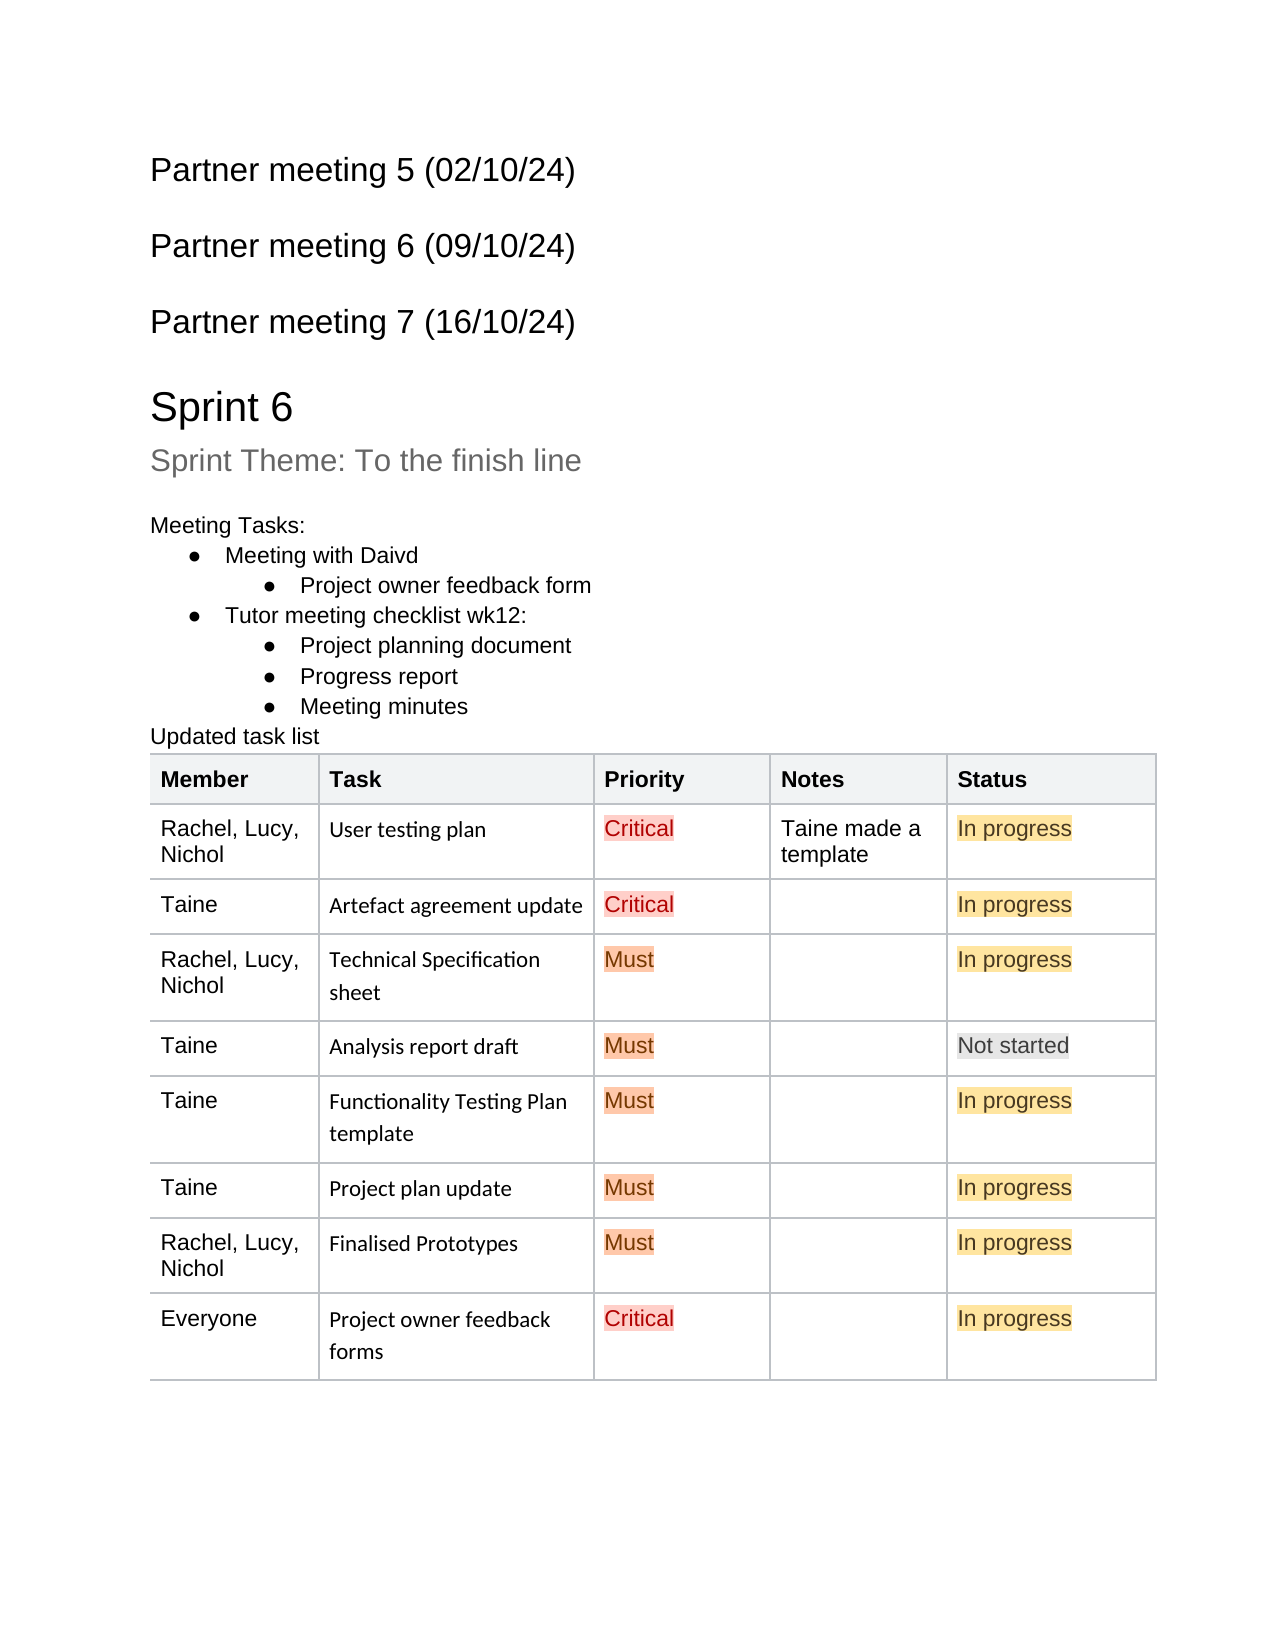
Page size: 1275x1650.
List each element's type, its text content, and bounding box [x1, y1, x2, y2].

subtitle Partner meeting 7 (16/10/24) [150, 302, 1125, 340]
text Meeting Tasks: [150, 512, 1125, 538]
table_cell [595, 1022, 769, 1075]
table_cell Rachel, Lucy, Nichol [150, 935, 318, 1020]
table_cell [948, 805, 1155, 878]
table_cell [595, 1219, 769, 1292]
table_header Member [150, 755, 318, 803]
list Project planning document [262, 632, 1125, 659]
table_cell Finalised Prototypes [320, 1219, 593, 1292]
table_cell Analysis report draft [320, 1022, 593, 1075]
table_header Notes [771, 755, 946, 803]
table_cell [771, 880, 946, 933]
table_cell Rachel, Lucy, Nichol [150, 1219, 318, 1292]
table_cell Taine [150, 1077, 318, 1162]
table_cell [948, 1219, 1155, 1292]
table_cell [595, 1164, 769, 1217]
text Updated task list [150, 723, 1125, 749]
table_cell [948, 935, 1155, 1020]
table_cell Artefact agreement update [320, 880, 593, 933]
table_cell Technical Specification sheet [320, 935, 593, 1020]
table_cell Everyone [150, 1294, 318, 1379]
table_cell Rachel, Lucy, Nichol [150, 805, 318, 878]
subtitle Sprint 6 [150, 382, 1125, 430]
subtitle Sprint Theme: To the finish line [150, 442, 1125, 478]
table_header Task [320, 755, 593, 803]
table_cell Project plan update [320, 1164, 593, 1217]
table_cell [595, 935, 769, 1020]
table_header Priority [595, 755, 769, 803]
table_cell [771, 1164, 946, 1217]
table_cell [771, 1077, 946, 1162]
table_cell Taine made a template [771, 805, 946, 878]
table_cell User testing plan [320, 805, 593, 878]
table_cell [771, 1294, 946, 1379]
subtitle Partner meeting 6 (09/10/24) [150, 226, 1125, 264]
table_cell [771, 935, 946, 1020]
table_cell [948, 1022, 1155, 1075]
table_cell Taine [150, 1022, 318, 1075]
table_cell Functionality Testing Plan template [320, 1077, 593, 1162]
list Project owner feedback form [262, 572, 1125, 598]
table_cell [595, 1077, 769, 1162]
table_cell Project owner feedback forms [320, 1294, 593, 1379]
subtitle Partner meeting 5 (02/10/24) [150, 150, 1125, 188]
table_cell [948, 1164, 1155, 1217]
table_cell [595, 805, 769, 878]
table_cell [595, 880, 769, 933]
table_cell [771, 1219, 946, 1292]
list Tutor meeting checklist wk12: [187, 602, 1125, 629]
list Meeting minutes [262, 693, 1125, 719]
table_cell [948, 1294, 1155, 1379]
list Meeting with Daivd [187, 542, 1125, 568]
list Progress report [262, 663, 1125, 689]
table_cell [771, 1022, 946, 1075]
table_cell [595, 1294, 769, 1379]
table_header Status [948, 755, 1155, 803]
table_cell [948, 1077, 1155, 1162]
table_cell Taine [150, 1164, 318, 1217]
table_cell [948, 880, 1155, 933]
table_cell Taine [150, 880, 318, 933]
